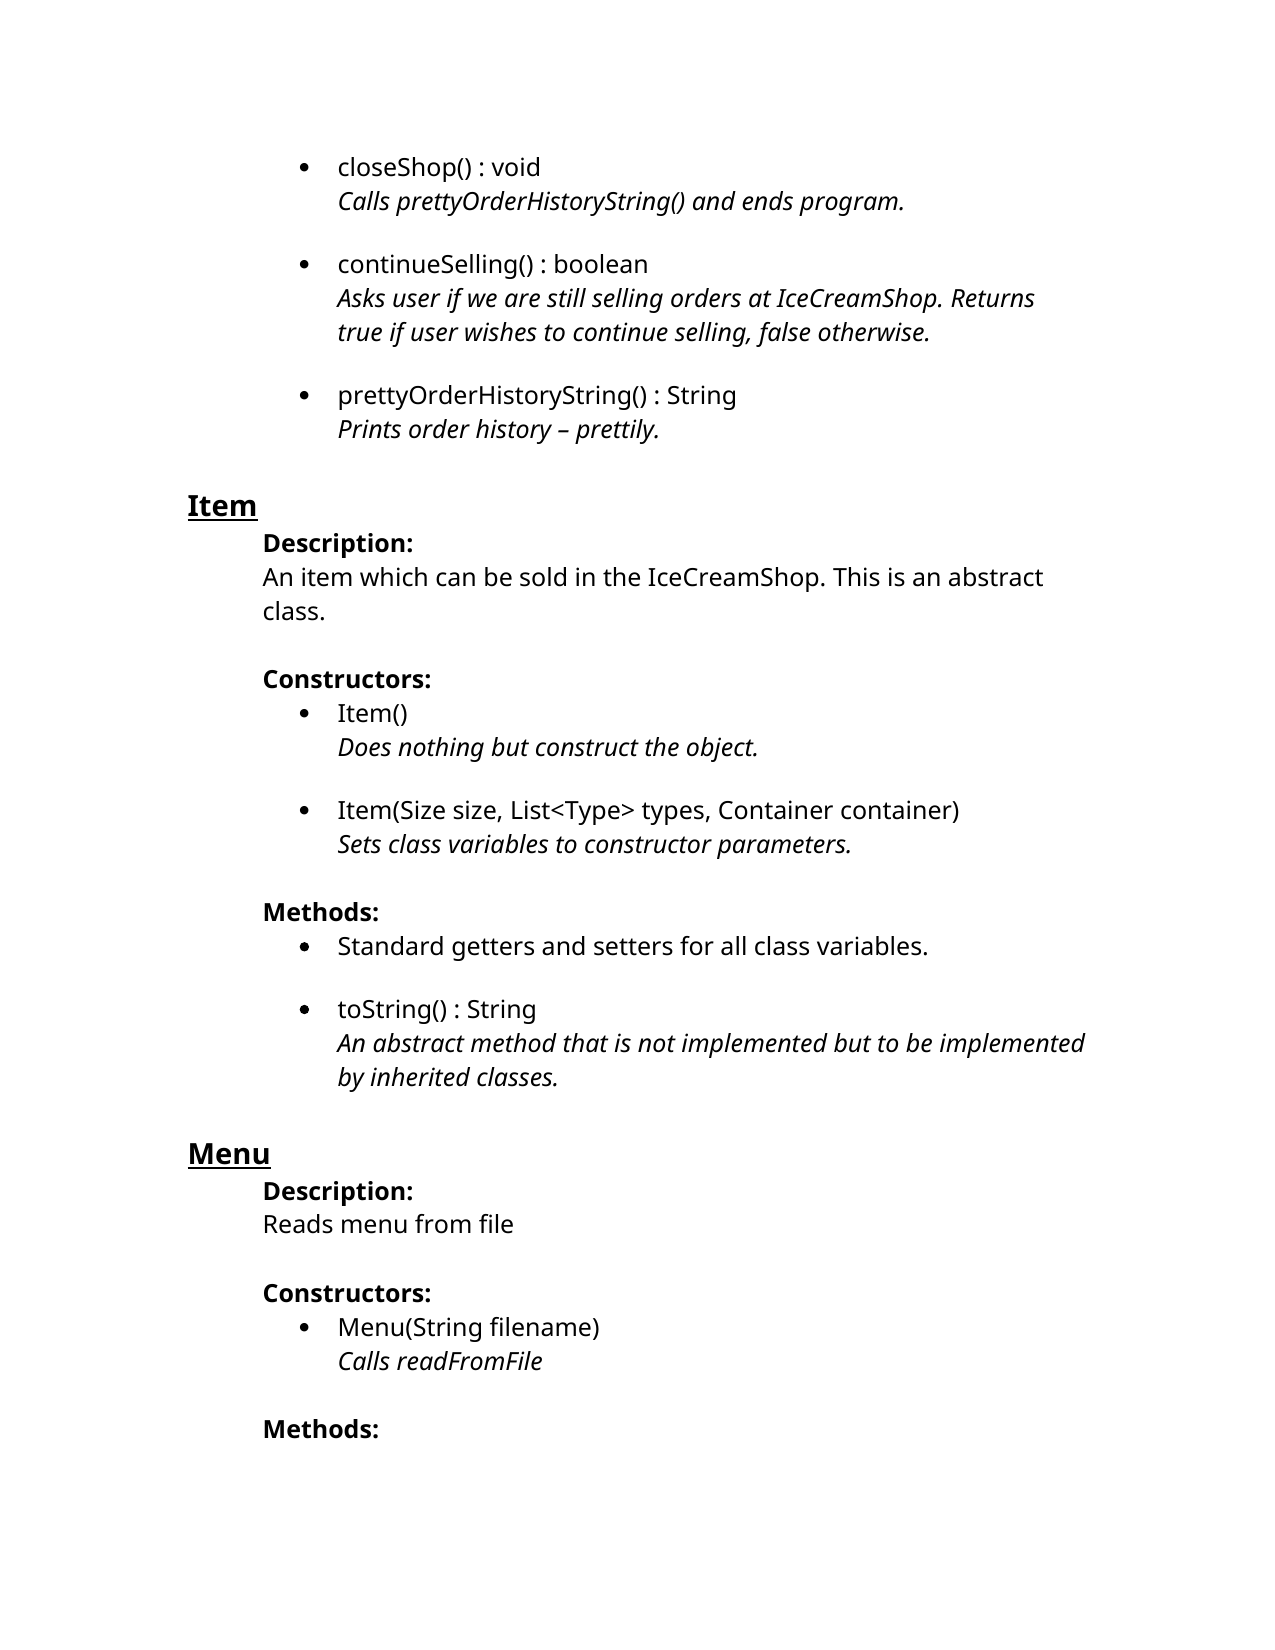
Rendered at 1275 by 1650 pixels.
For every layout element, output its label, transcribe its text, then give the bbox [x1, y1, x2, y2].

text Methods: [262, 895, 1087, 929]
text Description: [262, 1173, 1087, 1207]
text An item which can be sold in the IceCreamShop. This is an abstract class. [262, 559, 1087, 627]
text Description: [262, 525, 1087, 559]
list Item(Size size, List<Type> types, Container container) Sets class variables to constructor parameters. [300, 792, 1087, 861]
list toString() : String An abstract method that is not implemented but to be implemented by inherited classes. [300, 992, 1087, 1094]
list prettyOrderHistoryString() : String Prints order history – prettily. [300, 378, 1087, 446]
list Item() Does nothing but construct the object. [300, 696, 1087, 792]
list continueSelling() : boolean Asks user if we are still selling orders at IceCreamShop. Returns true if user wishes to continue selling, false otherwise. [300, 247, 1087, 378]
text Reads menu from file [262, 1207, 1087, 1241]
text Constructors: [262, 662, 1087, 696]
text Methods: [262, 1412, 1087, 1446]
text Constructors: [262, 1275, 1087, 1309]
list closeShop() : void Calls prettyOrderHistoryString() and ends program. [300, 150, 1087, 247]
text Item [187, 486, 1087, 525]
list Menu(String filename) Calls readFromFile [300, 1309, 1087, 1377]
list Standard getters and setters for all class variables. [300, 929, 1087, 992]
text Menu [187, 1133, 1087, 1173]
